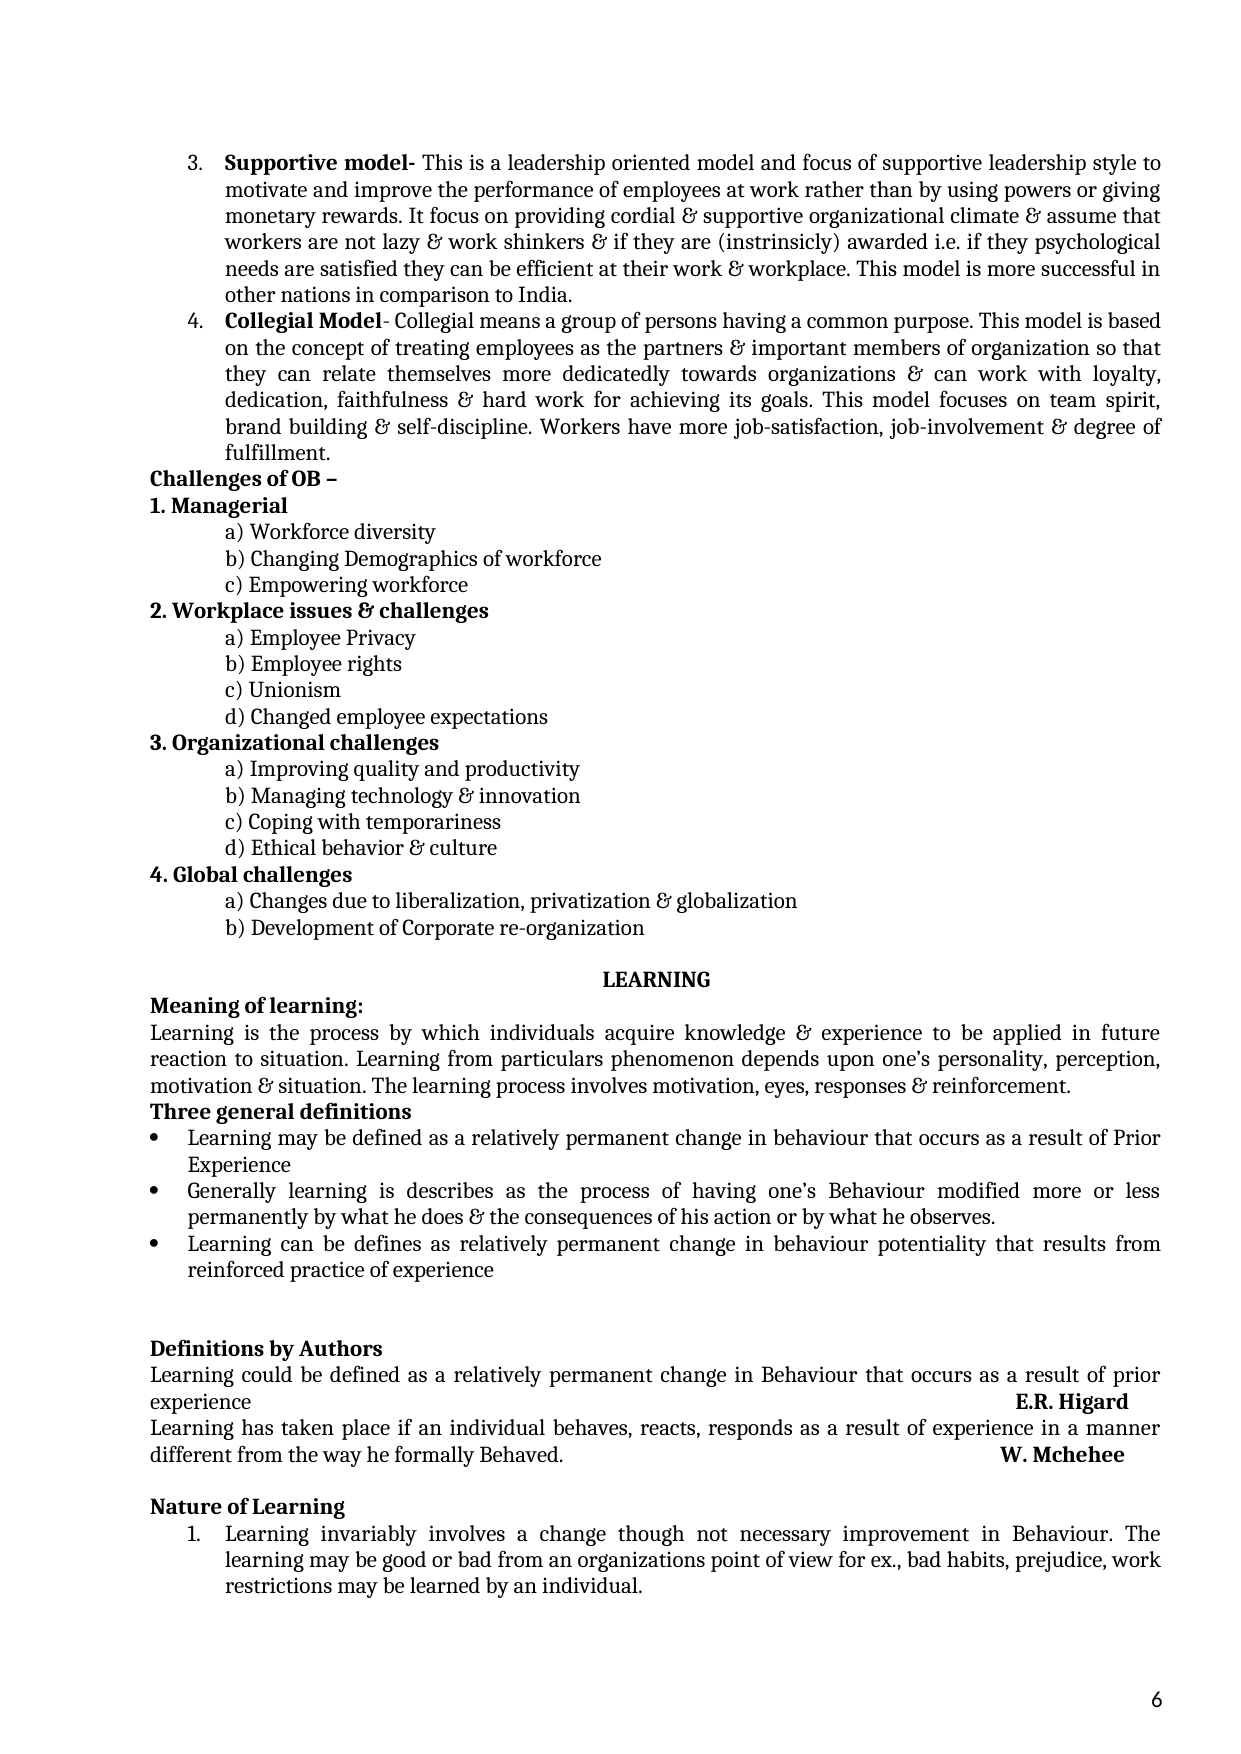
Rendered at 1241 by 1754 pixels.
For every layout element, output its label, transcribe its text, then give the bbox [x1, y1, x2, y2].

text c) Coping with temporariness [150, 809, 1162, 835]
list Learning can be defines as relatively permanent change in behaviour potentiality that results from reinforced practice of experience [150, 1231, 1162, 1283]
text d) Ethical behavior & culture [150, 835, 1162, 862]
text b) Managing technology & innovation [150, 782, 1162, 809]
text 3. Organizational challenges [150, 730, 1162, 756]
text c) Empowering workforce [150, 572, 1162, 598]
text Three general definitions [150, 1099, 1162, 1125]
text Learning is the process by which individuals acquire knowledge & experience to be applied in future reaction to situation. Learning from particulars phenomenon depends upon one’s personality, perception, motivation & situation. The learning process involves motivation, eyes, responses & reinforcement. [150, 1020, 1162, 1099]
text a) Improving quality and productivity [150, 756, 1162, 782]
list Collegial Model- Collegial means a group of persons having a common purpose. This model is based on the concept of treating employees as the partners & important members of organization so that they can relate themselves more dedicatedly towards organizations & can work with loyalty, dedication, faithfulness & hard work for achieving its goals. This model focuses on team spirit, brand building & self-discipline. Workers have more job-satisfaction, job-involvement & degree of fulfillment. [187, 308, 1162, 466]
text b) Employee rights [150, 651, 1162, 677]
list Generally learning is describes as the process of having one’s Behaviour modified more or less permanently by what he does & the consequences of his action or by what he observes. [150, 1178, 1162, 1231]
text Learning has taken place if an individual behaves, reacts, responds as a result of experience in a manner different from the way he formally Behaved. W. Mchehee [150, 1415, 1162, 1468]
text Definitions by Authors [150, 1336, 1162, 1362]
text Learning could be defined as a relatively permanent change in Behaviour that occurs as a result of prior experience E.R. Higard [150, 1362, 1162, 1415]
list Supportive model- This is a leadership oriented model and focus of supportive leadership style to motivate and improve the performance of employees at work rather than by using powers or giving monetary rewards. It focus on providing cordial & supportive organizational climate & assume that workers are not lazy & work shinkers & if they are (instrinsicly) awarded i.e. if they psychological needs are satisfied they can be efficient at their work & workplace. This model is more successful in other nations in comparison to India. [187, 150, 1162, 308]
text Challenges of OB – [150, 466, 1162, 493]
text b) Changing Demographics of workforce [150, 545, 1162, 572]
text a) Changes due to liberalization, privatization & globalization [150, 888, 1162, 914]
text b) Development of Corporate re-organization [150, 914, 1162, 941]
text 1. Managerial [150, 493, 1162, 519]
text a) Employee Privacy [150, 624, 1162, 651]
text d) Changed employee expectations [150, 703, 1162, 730]
text a) Workforce diversity [150, 519, 1162, 545]
text c) Unionism [150, 677, 1162, 703]
text 2. Workplace issues & challenges [150, 598, 1162, 624]
text LEARNING [150, 967, 1162, 993]
list Learning invariably involves a change though not necessary improvement in Behaviour. The learning may be good or bad from an organizations point of view for ex., bad habits, prejudice, work restrictions may be learned by an individual. [187, 1520, 1162, 1599]
text Meaning of learning: [150, 993, 1162, 1020]
text 4. Global challenges [150, 862, 1162, 888]
list Learning may be defined as a relatively permanent change in behaviour that occurs as a result of Prior Experience [150, 1125, 1162, 1178]
text Nature of Learning [150, 1494, 1162, 1520]
